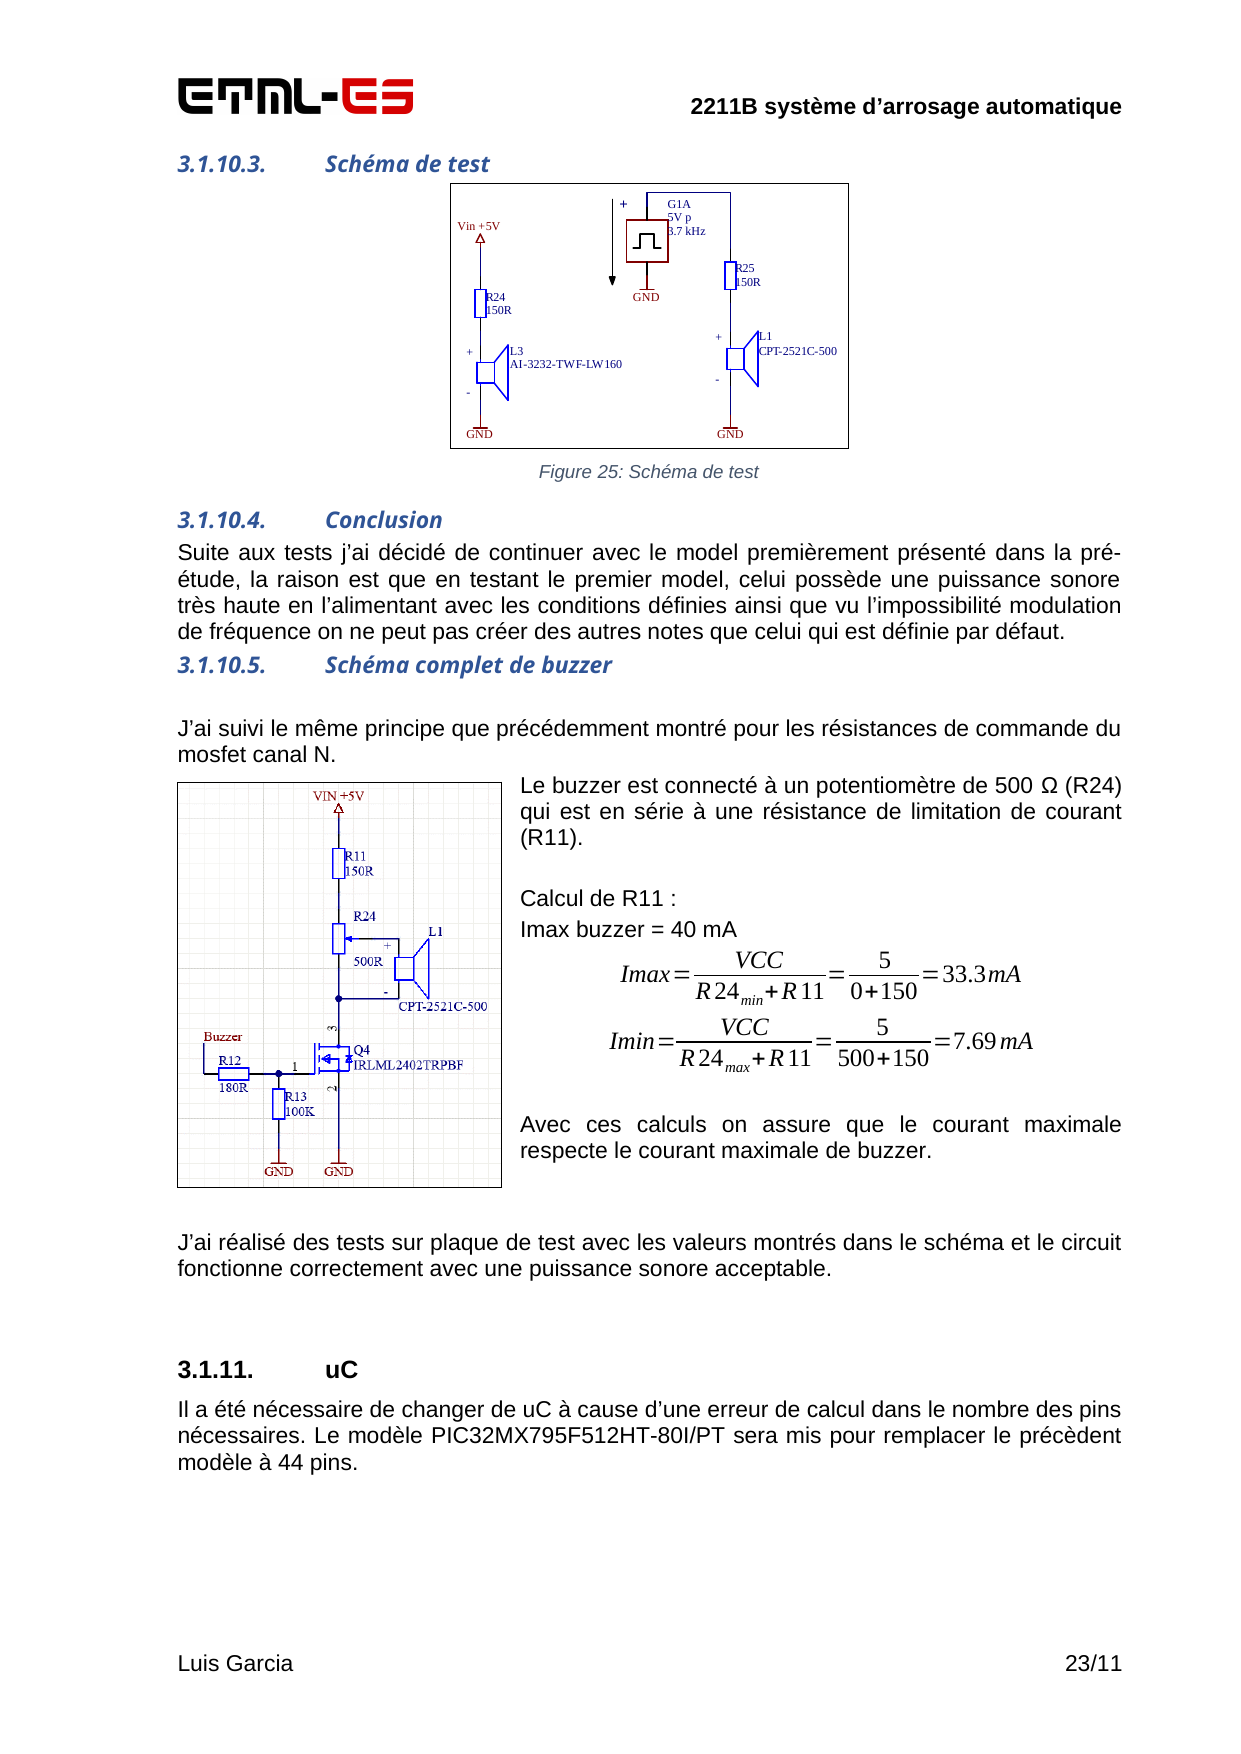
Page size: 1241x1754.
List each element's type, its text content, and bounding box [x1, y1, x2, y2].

subtitle uC [177, 1355, 1122, 1383]
text J’ai réalisé des tests sur plaque de test avec les valeurs montrés dans le schéma et le circuit fonctionne correctement avec une puissance sonore acceptable. [177, 1228, 1122, 1281]
subtitle Schéma de test [177, 148, 1122, 179]
text Avec ces calculs on assure que le courant maximale respecte le courant maximale de buzzer. [502, 1111, 1122, 1163]
text J’ai suivi le même principe que précédemment montré pour les résistances de commande du mosfet canal N. [177, 715, 1122, 767]
subtitle Schéma complet de buzzer [177, 649, 1122, 680]
text Suite aux tests j’ai décidé de continuer avec le model premièrement présenté dans la pré-étude, la raison est que en testant le premier model, celui possède une puissance sonore très haute en l’alimentant avec les conditions définies ainsi que vu l’impossibilité modulation de fréquence on ne peut pas créer des autres notes que celui qui est définie par défaut. [177, 539, 1122, 644]
picture [178, 783, 501, 1187]
text Imax buzzer = 40 mA [502, 916, 1122, 942]
text Le buzzer est connecté à un potentiomètre de 500 Ω (R24) qui est en série à une résistance de limitation de courant (R11). [177, 772, 1122, 851]
text Il a été nécessaire de changer de uC à cause d’une erreur de calcul dans le nombre des pins nécessaires. Le modèle PIC32MX795F512HT-80I/PT sera mis pour remplacer le précèdent modèle à 44 pins. [177, 1396, 1122, 1475]
picture [177, 78, 414, 115]
text Calcul de R11 : [502, 885, 1122, 912]
subtitle Conclusion [177, 504, 1122, 535]
